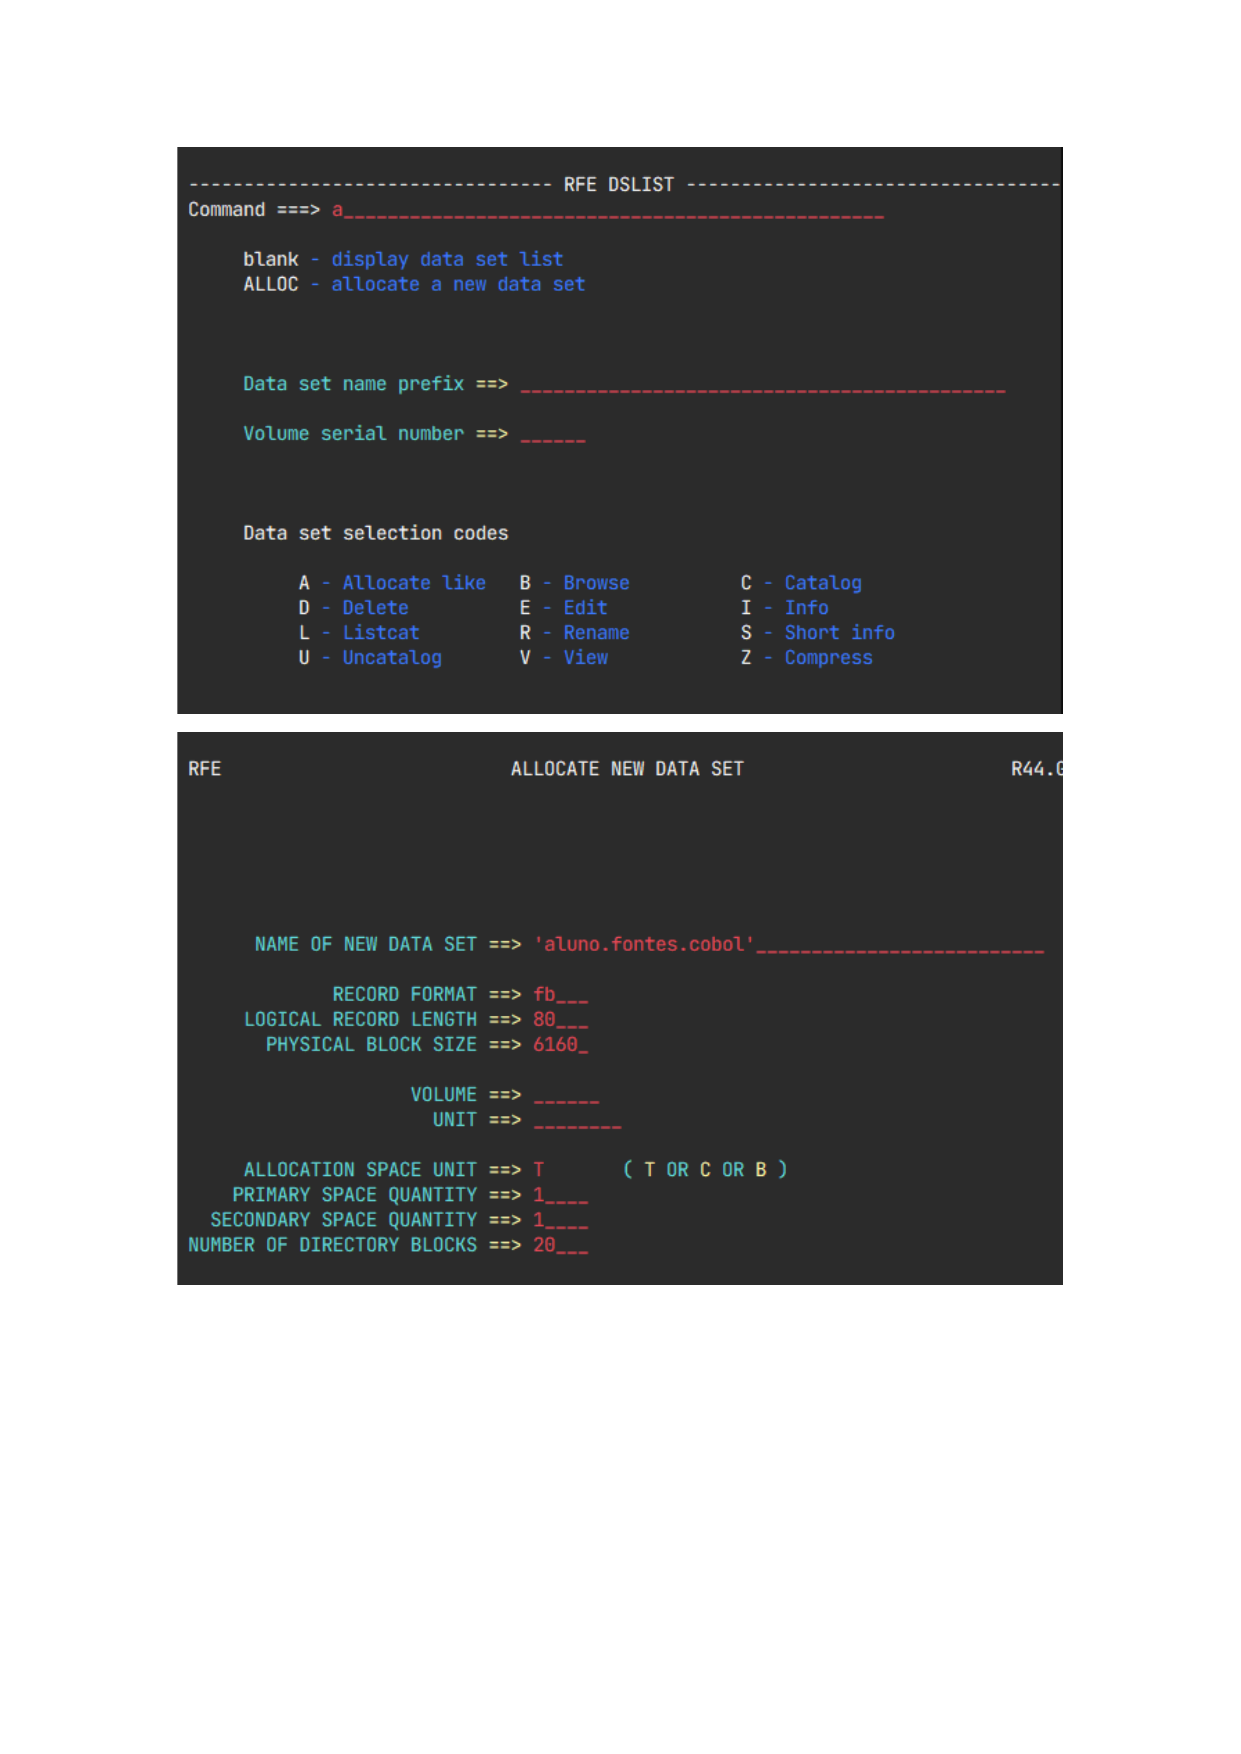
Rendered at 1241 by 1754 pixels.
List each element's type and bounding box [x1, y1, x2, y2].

picture [177, 147, 1063, 714]
picture [177, 732, 1063, 1285]
